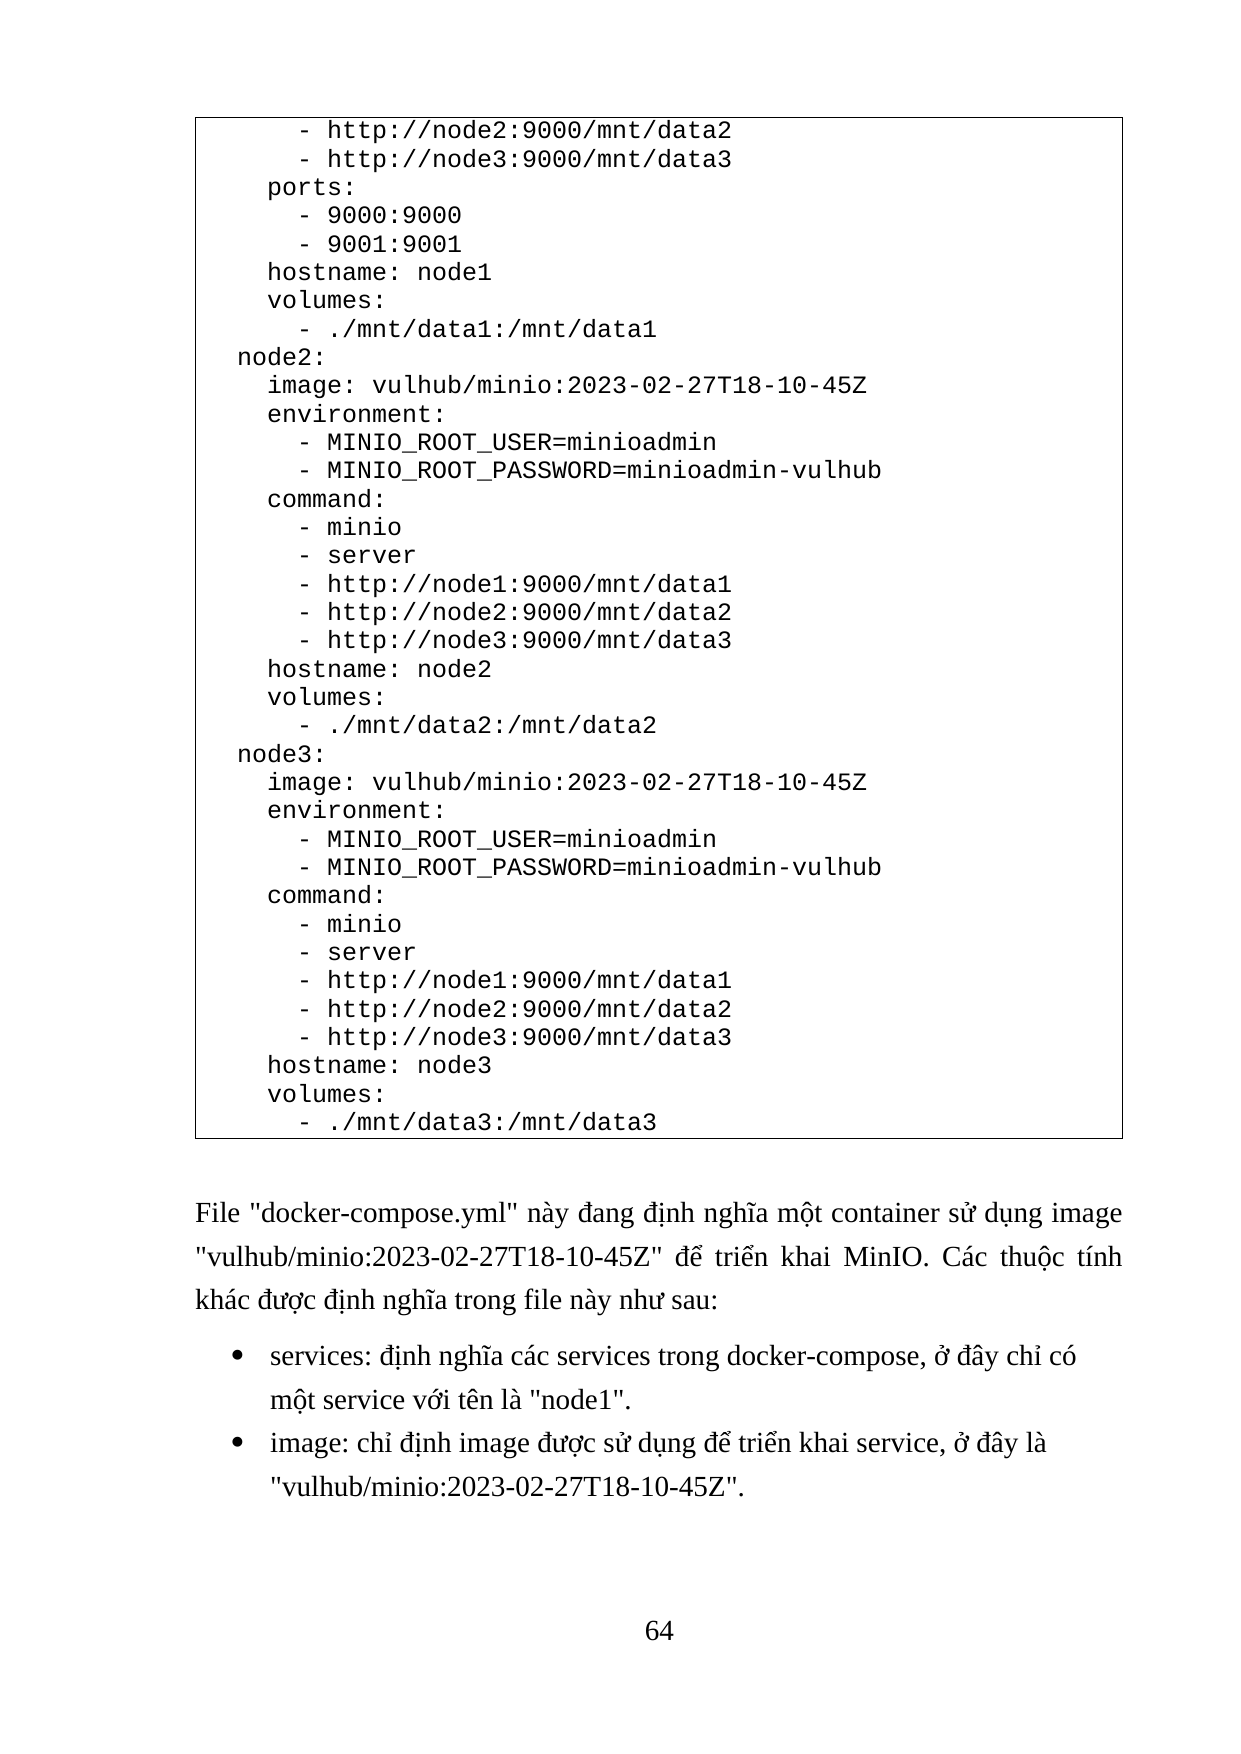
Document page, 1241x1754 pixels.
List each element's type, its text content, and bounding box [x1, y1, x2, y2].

list services: định nghĩa các services trong docker-compose, ở đây chỉ có một service với tên là "node1". [232, 1338, 1123, 1415]
list image: chỉ định image được sử dụng để triển khai service, ở đây là "vulhub/minio:2023-02-27T18-10-45Z". [232, 1425, 1123, 1503]
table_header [196, 118, 1122, 1138]
text File "docker-compose.yml" này đang định nghĩa một container sử dụng image "vulhub/minio:2023-02-27T18-10-45Z" để triển khai MinIO. Các thuộc tính khác được định nghĩa trong file này như sau: [195, 1195, 1123, 1316]
